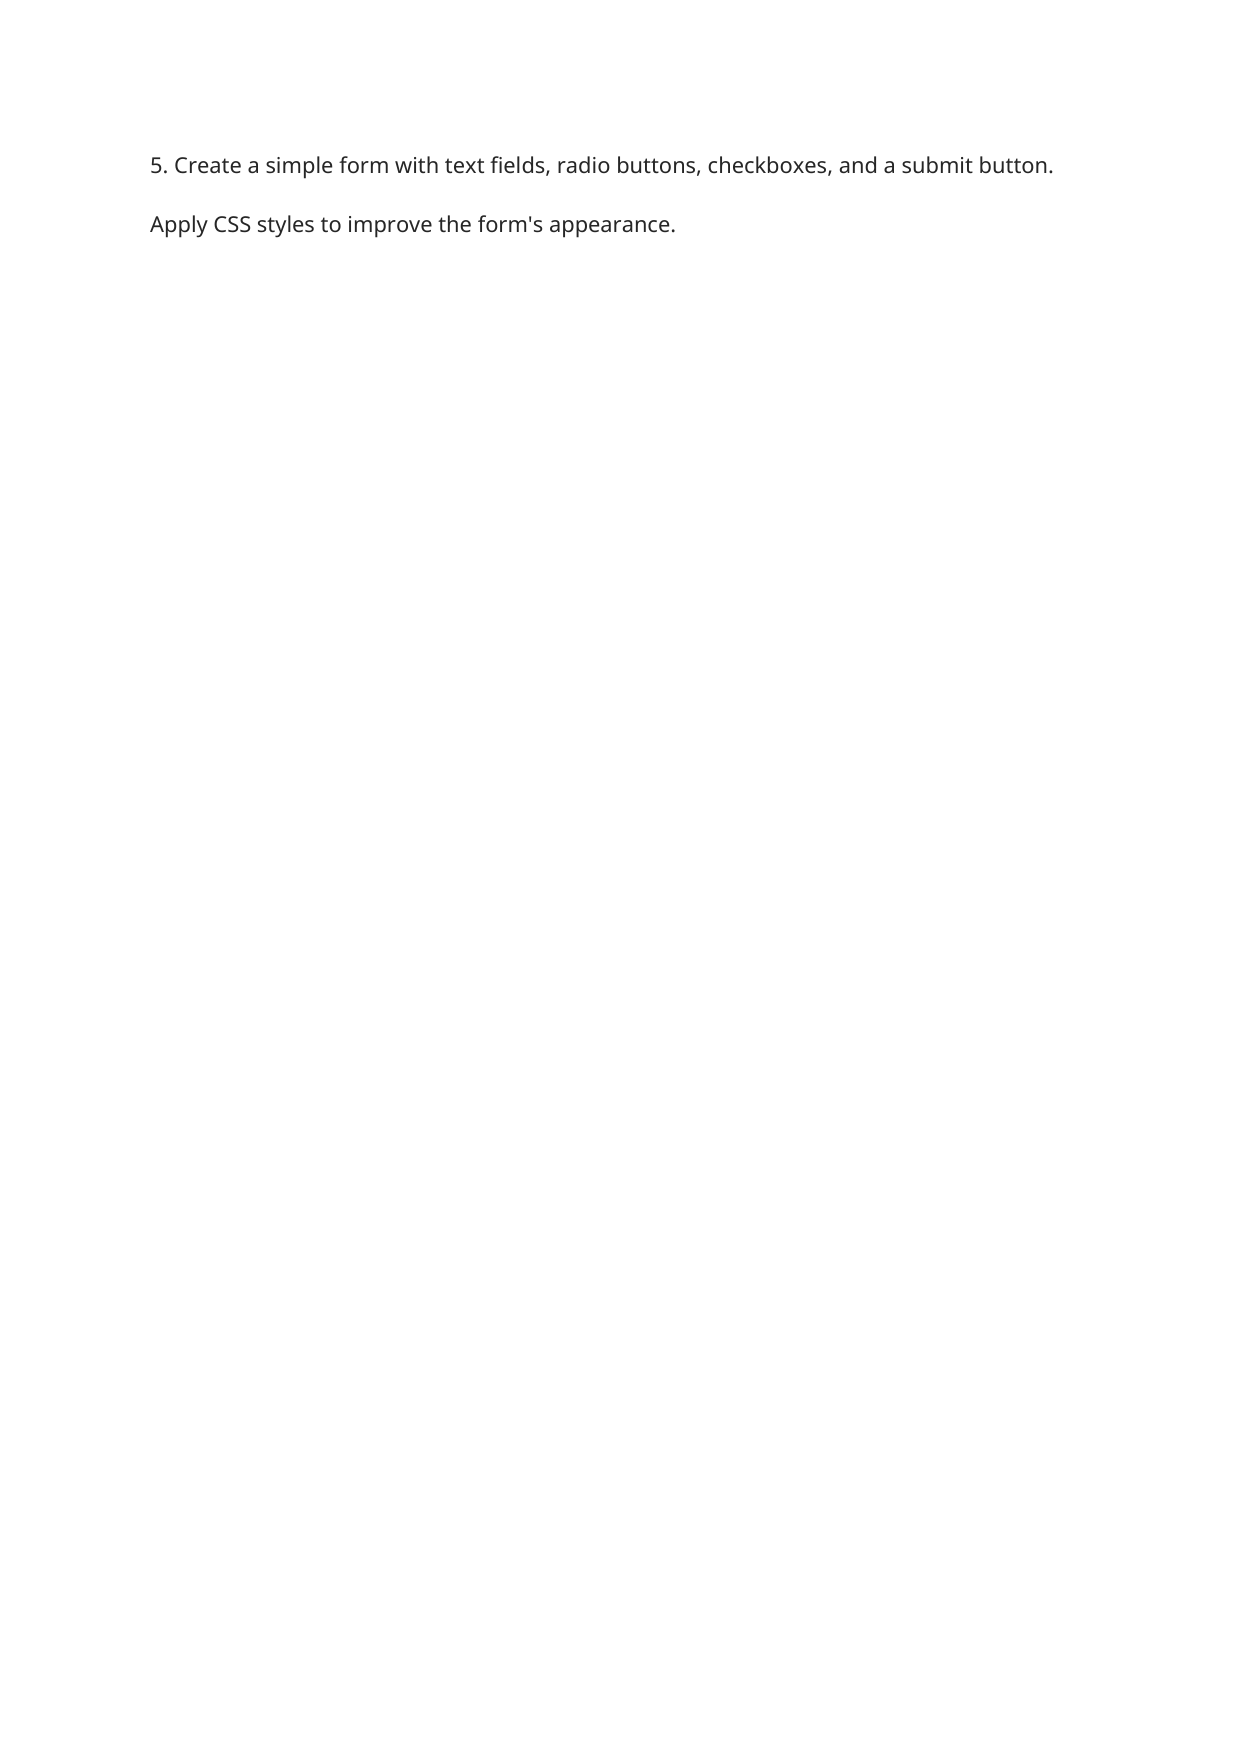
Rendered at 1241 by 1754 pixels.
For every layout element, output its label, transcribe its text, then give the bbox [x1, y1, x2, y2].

text Apply CSS styles to improve the form's appearance. [150, 209, 1090, 239]
text 5. Create a simple form with text fields, radio buttons, checkboxes, and a submit button. [150, 150, 1090, 180]
